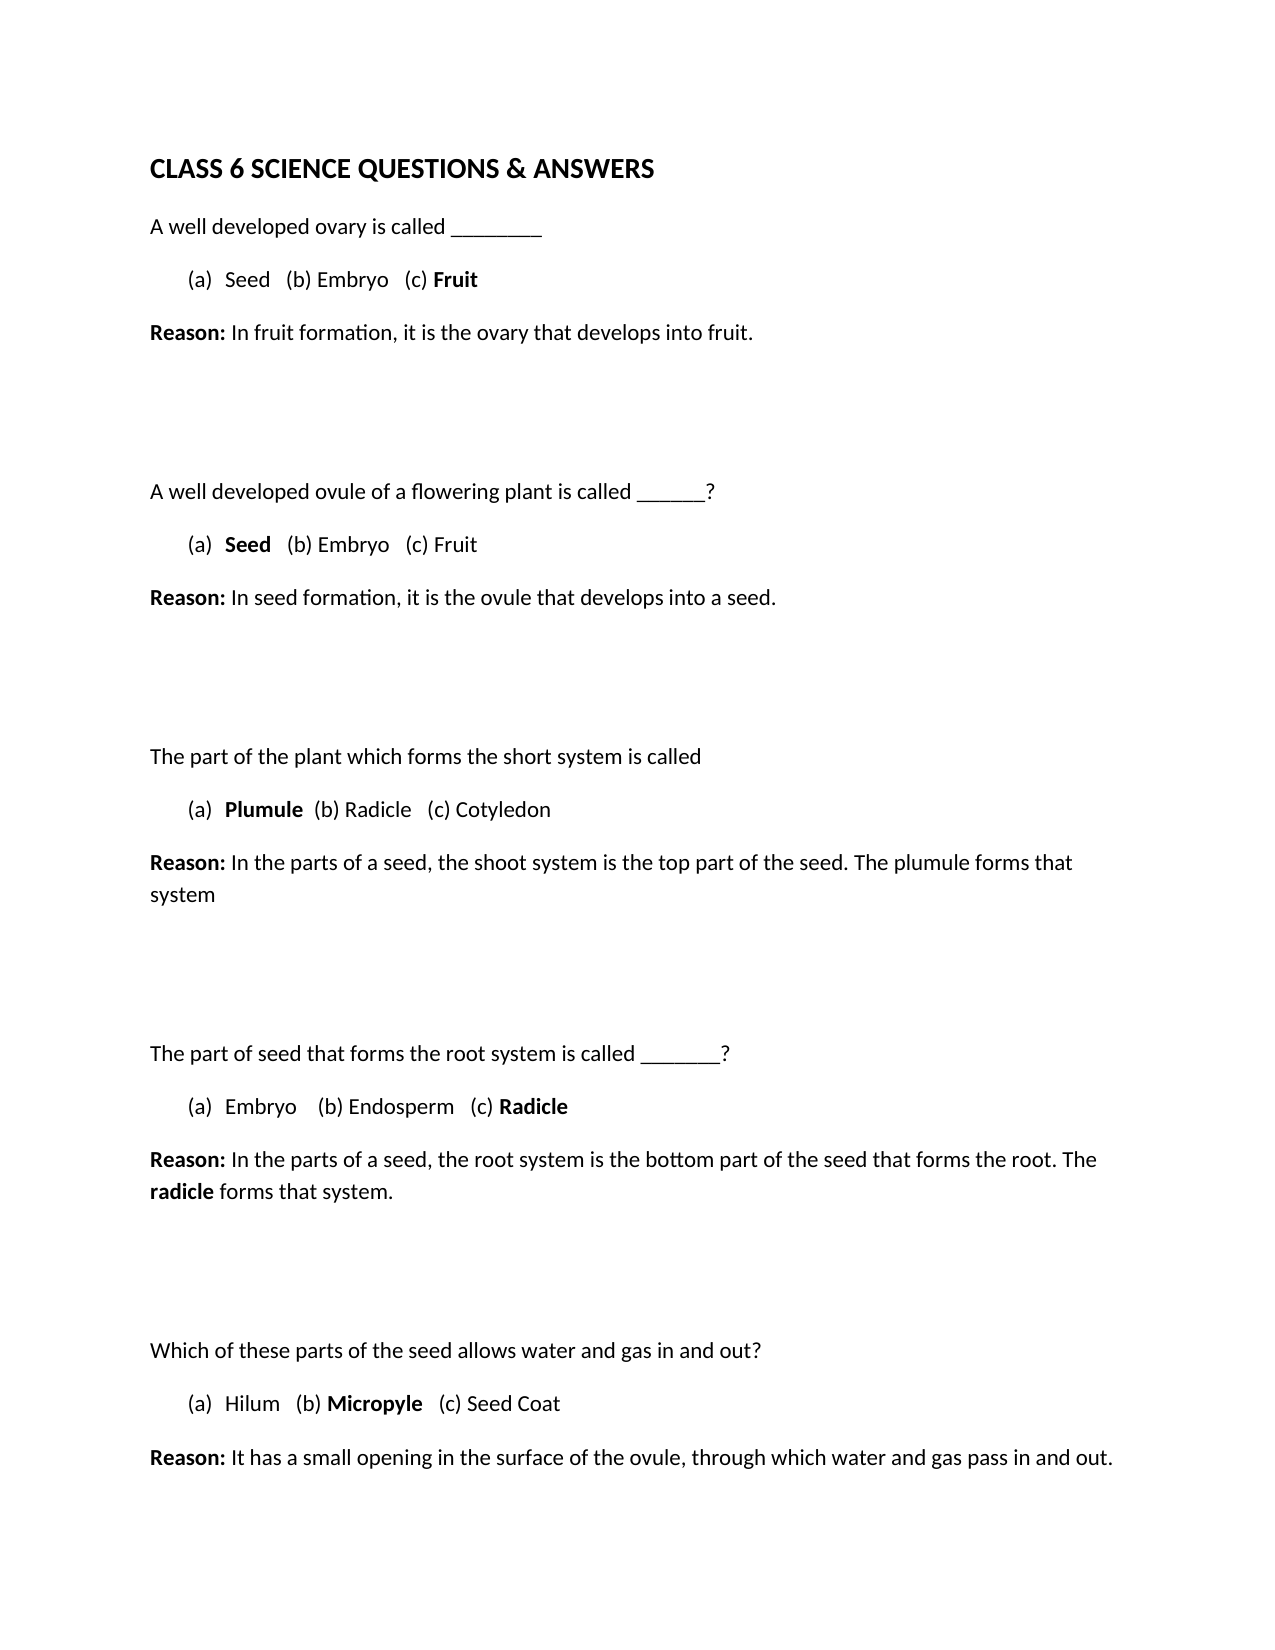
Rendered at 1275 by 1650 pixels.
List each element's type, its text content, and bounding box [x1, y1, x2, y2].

text The part of seed that forms the root system is called _______? [150, 1039, 1125, 1067]
list Plumule (b) Radicle (c) Cotyledon [187, 795, 1125, 823]
text Which of these parts of the seed allows water and gas in and out? [150, 1337, 1125, 1364]
text Reason: In seed formation, it is the ovule that develops into a seed. [150, 583, 1125, 611]
text Reason: In fruit formation, it is the ovary that develops into fruit. [150, 318, 1125, 346]
text CLASS 6 SCIENCE QUESTIONS & ANSWERS [150, 150, 1125, 186]
text Reason: In the parts of a seed, the shoot system is the top part of the seed. The plumule forms that system [150, 848, 1125, 908]
text Reason: In the parts of a seed, the root system is the bottom part of the seed that forms the root. The radicle forms that system. [150, 1145, 1125, 1206]
text A well developed ovary is called ________ [150, 212, 1125, 240]
list Seed (b) Embryo (c) Fruit [187, 265, 1125, 293]
text A well developed ovule of a flowering plant is called ______? [150, 477, 1125, 505]
text The part of the plant which forms the short system is called [150, 742, 1125, 770]
list Seed (b) Embryo (c) Fruit [187, 530, 1125, 558]
list Hilum (b) Micropyle (c) Seed Coat [187, 1389, 1125, 1418]
list Embryo (b) Endosperm (c) Radicle [187, 1092, 1125, 1120]
text Reason: It has a small opening in the surface of the ovule, through which water and gas pass in and out. [150, 1443, 1125, 1471]
